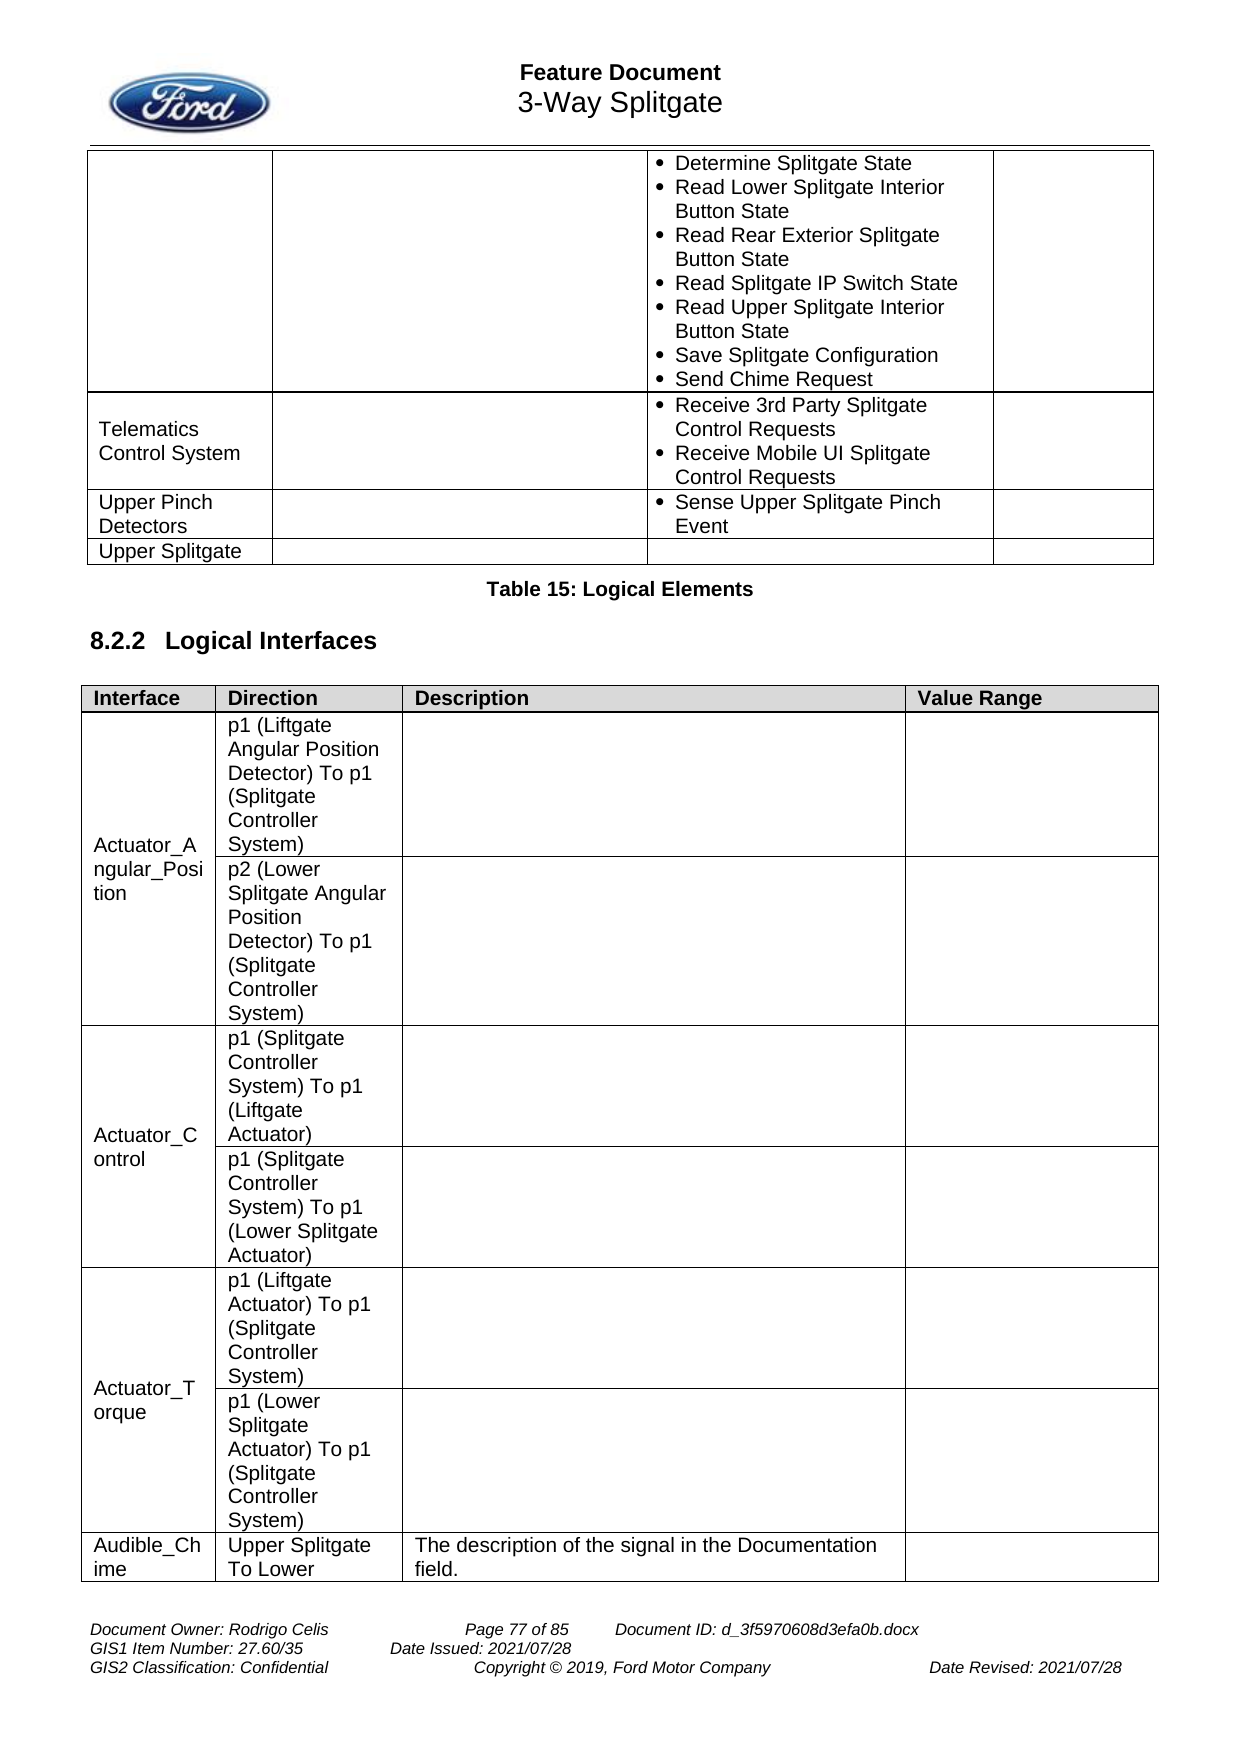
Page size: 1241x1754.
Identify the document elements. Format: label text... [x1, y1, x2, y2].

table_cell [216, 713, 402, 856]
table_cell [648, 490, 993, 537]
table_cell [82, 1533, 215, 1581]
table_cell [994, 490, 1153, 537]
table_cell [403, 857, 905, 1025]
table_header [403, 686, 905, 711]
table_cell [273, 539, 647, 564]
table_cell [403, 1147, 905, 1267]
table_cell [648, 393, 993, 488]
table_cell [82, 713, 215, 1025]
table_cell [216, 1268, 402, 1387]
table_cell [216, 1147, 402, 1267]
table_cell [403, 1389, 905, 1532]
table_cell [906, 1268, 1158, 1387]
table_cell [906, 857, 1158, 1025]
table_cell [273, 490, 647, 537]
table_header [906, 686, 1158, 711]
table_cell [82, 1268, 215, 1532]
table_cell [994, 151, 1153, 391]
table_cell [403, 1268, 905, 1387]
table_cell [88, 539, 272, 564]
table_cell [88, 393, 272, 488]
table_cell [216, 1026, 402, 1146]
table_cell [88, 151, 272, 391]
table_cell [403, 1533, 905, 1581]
subtitle Logical Interfaces [90, 626, 1150, 655]
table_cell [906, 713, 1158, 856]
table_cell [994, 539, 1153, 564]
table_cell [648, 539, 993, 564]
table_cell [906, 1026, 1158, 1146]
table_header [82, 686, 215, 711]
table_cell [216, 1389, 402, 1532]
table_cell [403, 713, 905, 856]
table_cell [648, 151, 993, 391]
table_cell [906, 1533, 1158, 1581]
picture [89, 53, 290, 150]
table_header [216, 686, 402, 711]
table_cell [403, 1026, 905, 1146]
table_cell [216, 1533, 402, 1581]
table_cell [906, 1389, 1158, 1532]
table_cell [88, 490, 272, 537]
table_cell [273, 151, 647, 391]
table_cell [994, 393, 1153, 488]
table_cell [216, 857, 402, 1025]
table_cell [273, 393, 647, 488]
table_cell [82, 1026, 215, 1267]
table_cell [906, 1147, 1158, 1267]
